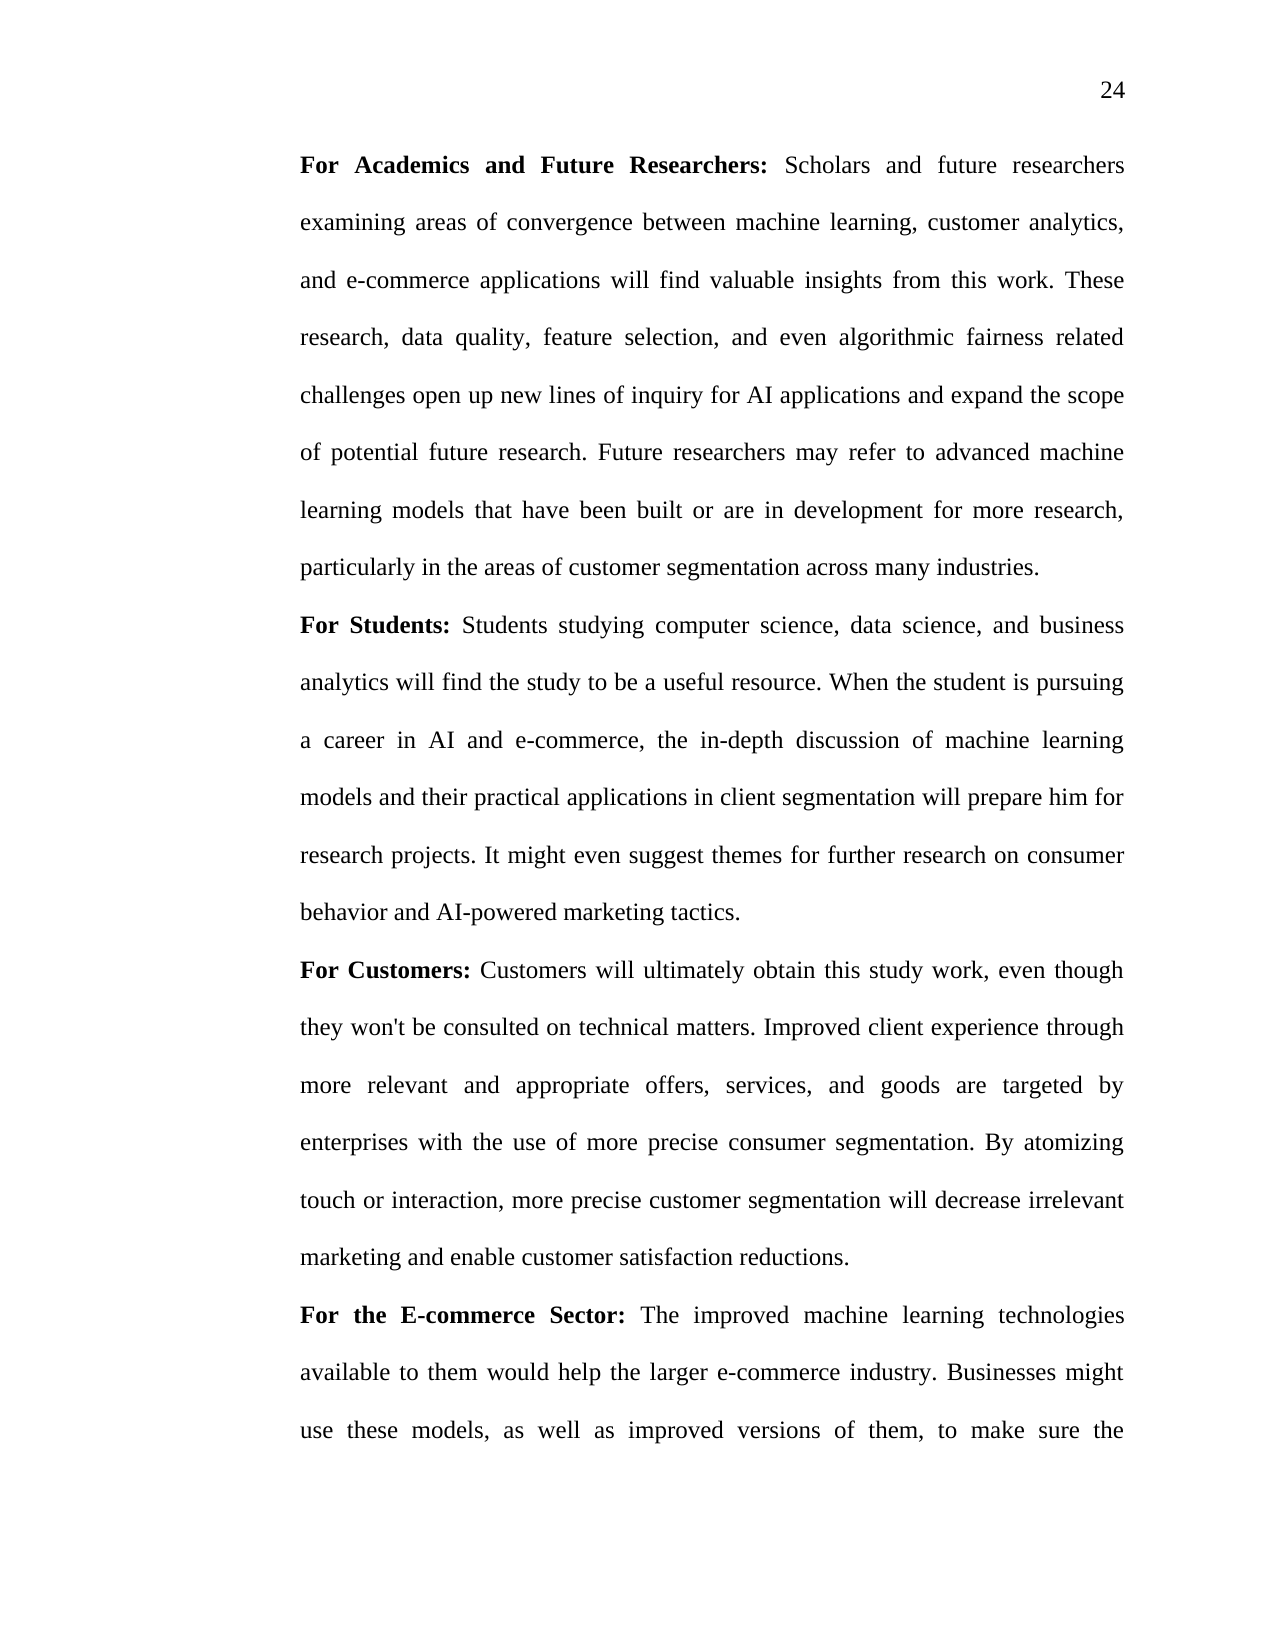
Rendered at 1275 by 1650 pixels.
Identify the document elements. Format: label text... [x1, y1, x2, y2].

text For Students: Students studying computer science, data science, and business analytics will find the study to be a useful resource. When the student is pursuing a career in AI and e-commerce, the in-depth discussion of machine learning models and their practical applications in client segmentation will prepare him for research projects. It might even suggest themes for further research on consumer behavior and AI-powered marketing tactics. [300, 610, 1125, 926]
text For Academics and Future Researchers: Scholars and future researchers examining areas of convergence between machine learning, customer analytics, and e-commerce applications will find valuable insights from this work. These research, data quality, feature selection, and even algorithmic fairness related challenges open up new lines of inquiry for AI applications and expand the scope of potential future research. Future researchers may refer to advanced machine learning models that have been built or are in development for more research, particularly in the areas of customer segmentation across many industries. [300, 150, 1125, 581]
text For Customers: Customers will ultimately obtain this study work, even though they won't be consulted on technical matters. Improved client experience through more relevant and appropriate offers, services, and goods are targeted by enterprises with the use of more precise consumer segmentation. By atomizing touch or interaction, more precise customer segmentation will decrease irrelevant marketing and enable customer satisfaction reductions. [300, 955, 1125, 1271]
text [300, 1300, 1125, 1444]
